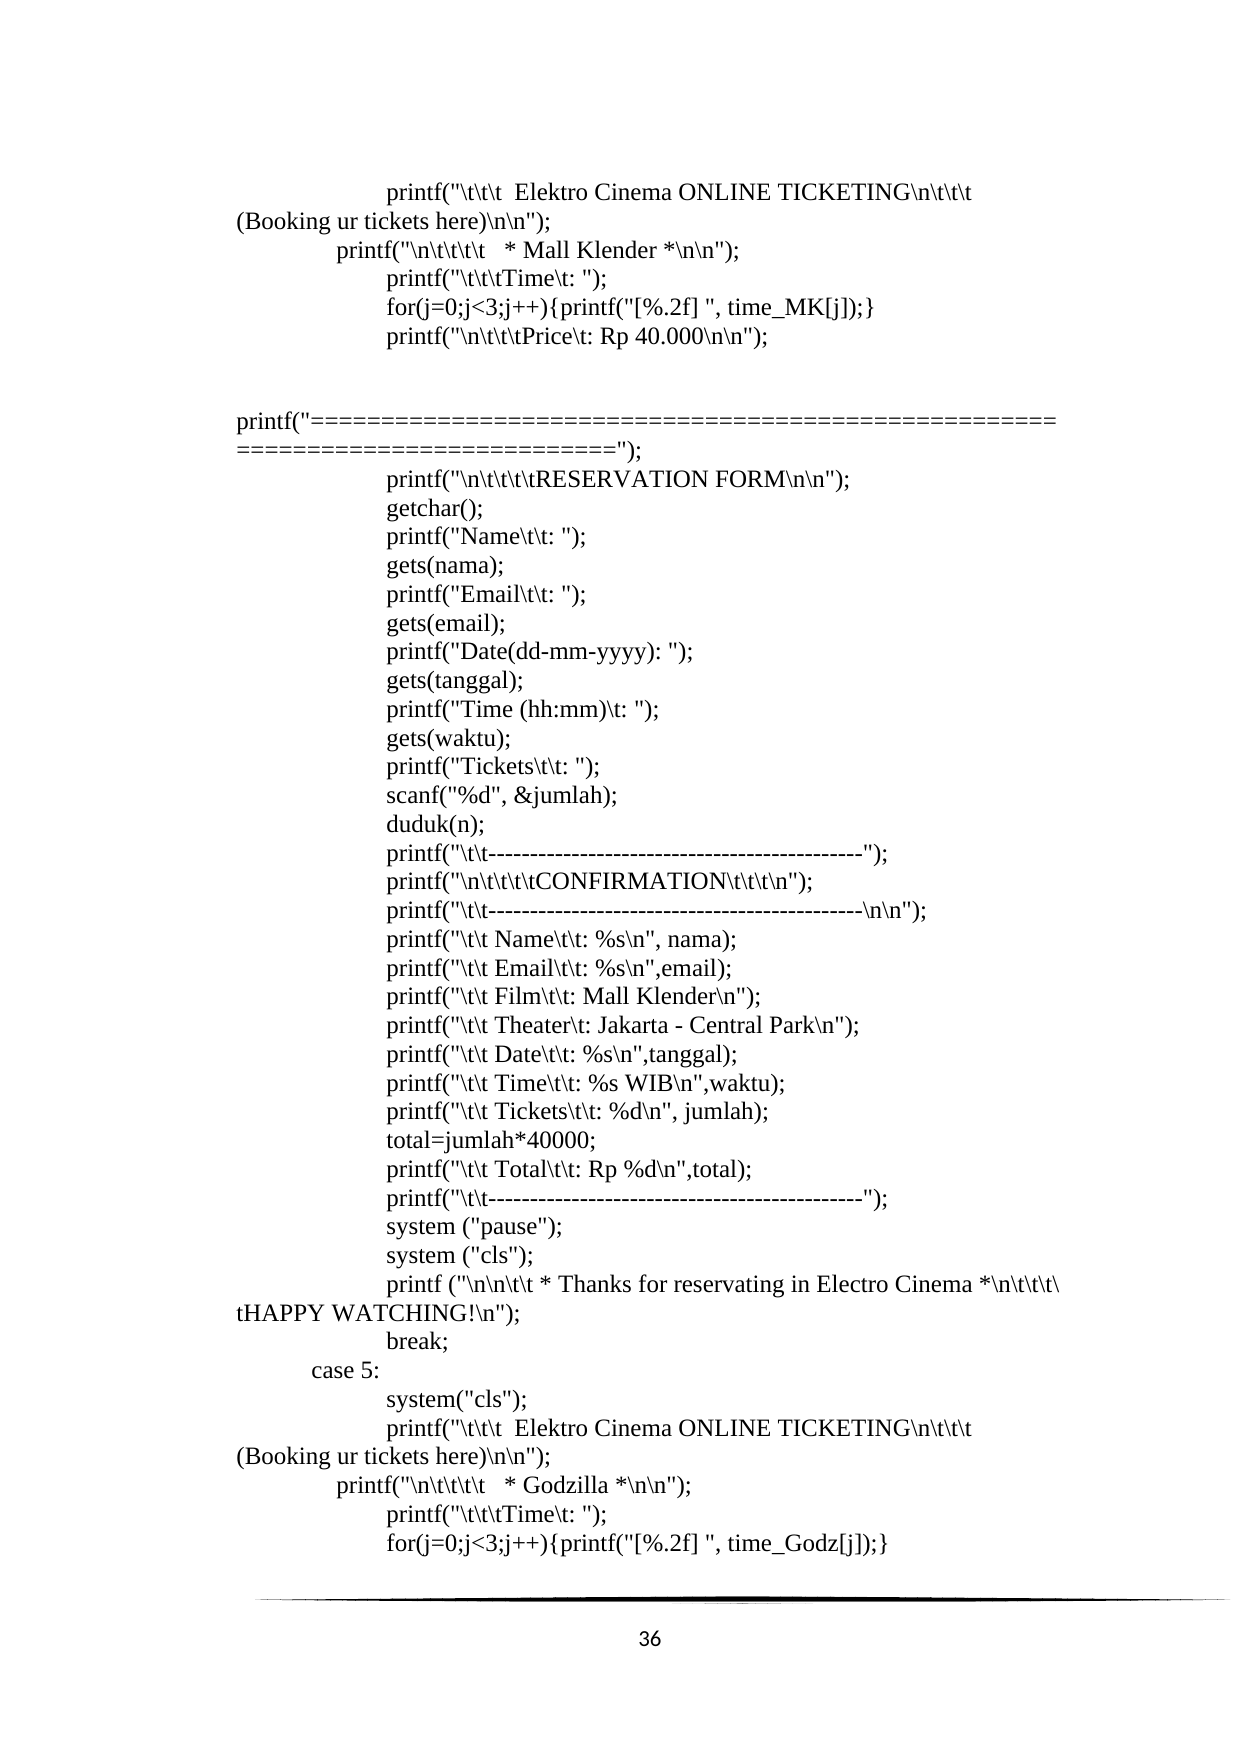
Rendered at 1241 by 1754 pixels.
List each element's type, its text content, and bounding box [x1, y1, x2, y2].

text scanf("%d", &jumlah); [236, 780, 1063, 809]
text printf("\t\t Time\t\t: %s WIB\n",waktu); [236, 1068, 1063, 1096]
text duduk(n); [236, 809, 1063, 838]
text printf("\n\t\t\t\t * Mall Klender *\n\n"); [236, 235, 1063, 263]
text printf("\n\t\t\t\tCONFIRMATION\t\t\t\n"); [236, 866, 1063, 895]
text printf("\t\t Name\t\t: %s\n", nama); [236, 924, 1063, 953]
text printf("Name\t\t: "); [236, 521, 1063, 550]
picture [255, 1596, 1231, 1604]
text printf("\n\t\t\tPrice\t: Rp 40.000\n\n"); [236, 321, 1063, 350]
text printf("\t\t\t Elektro Cinema ONLINE TICKETING\n\t\t\t (Booking ur tickets here)\n\n"); [236, 1413, 1063, 1470]
text printf ("\n\n\t\t * Thanks for reservating in Electro Cinema *\n\t\t\t\tHAPPY WATCHING!\n"); [236, 1269, 1063, 1326]
text printf("\t\t Email\t\t: %s\n",email); [236, 953, 1063, 981]
text printf("Tickets\t\t: "); [236, 751, 1063, 780]
text system("cls"); [236, 1384, 1063, 1413]
text printf("\t\t\tTime\t: "); [236, 1499, 1063, 1528]
text case 5: [236, 1355, 1063, 1384]
text gets(email); [236, 608, 1063, 636]
text printf("\t\t Theater\t: Jakarta - Central Park\n"); [236, 1010, 1063, 1039]
text printf("Email\t\t: "); [236, 579, 1063, 608]
text printf("\t\t---------------------------------------------\n\n"); [236, 895, 1063, 924]
text printf("\t\t Tickets\t\t: %d\n", jumlah); [236, 1096, 1063, 1125]
text gets(tanggal); [236, 665, 1063, 694]
text system ("cls"); [236, 1240, 1063, 1269]
text printf("Date(dd-mm-yyyy): "); [236, 636, 1063, 665]
text printf("================================================================================"); [236, 350, 1063, 464]
text printf("Time (hh:mm)\t: "); [236, 694, 1063, 723]
text getchar(); [236, 493, 1063, 521]
text printf("\t\t Total\t\t: Rp %d\n",total); [236, 1154, 1063, 1183]
text for(j=0;j<3;j++){printf("[%.2f] ", time_MK[j]);} [236, 292, 1063, 321]
text printf("\t\t---------------------------------------------"); [236, 838, 1063, 866]
text gets(nama); [236, 550, 1063, 579]
text gets(waktu); [236, 723, 1063, 751]
text printf("\t\t---------------------------------------------"); [236, 1183, 1063, 1211]
text printf("\n\t\t\t\t * Godzilla *\n\n"); [236, 1470, 1063, 1499]
text total=jumlah*40000; [236, 1125, 1063, 1154]
text printf("\t\t Date\t\t: %s\n",tanggal); [236, 1039, 1063, 1068]
text system ("pause"); [236, 1211, 1063, 1240]
text printf("\t\t\t Elektro Cinema ONLINE TICKETING\n\t\t\t (Booking ur tickets here)\n\n"); [236, 177, 1063, 235]
text printf("\n\t\t\t\tRESERVATION FORM\n\n"); [236, 464, 1063, 493]
text for(j=0;j<3;j++){printf("[%.2f] ", time_Godz[j]);} [236, 1528, 1063, 1556]
text break; [236, 1326, 1063, 1355]
text printf("\t\t\tTime\t: "); [236, 263, 1063, 292]
text printf("\t\t Film\t\t: Mall Klender\n"); [236, 981, 1063, 1010]
